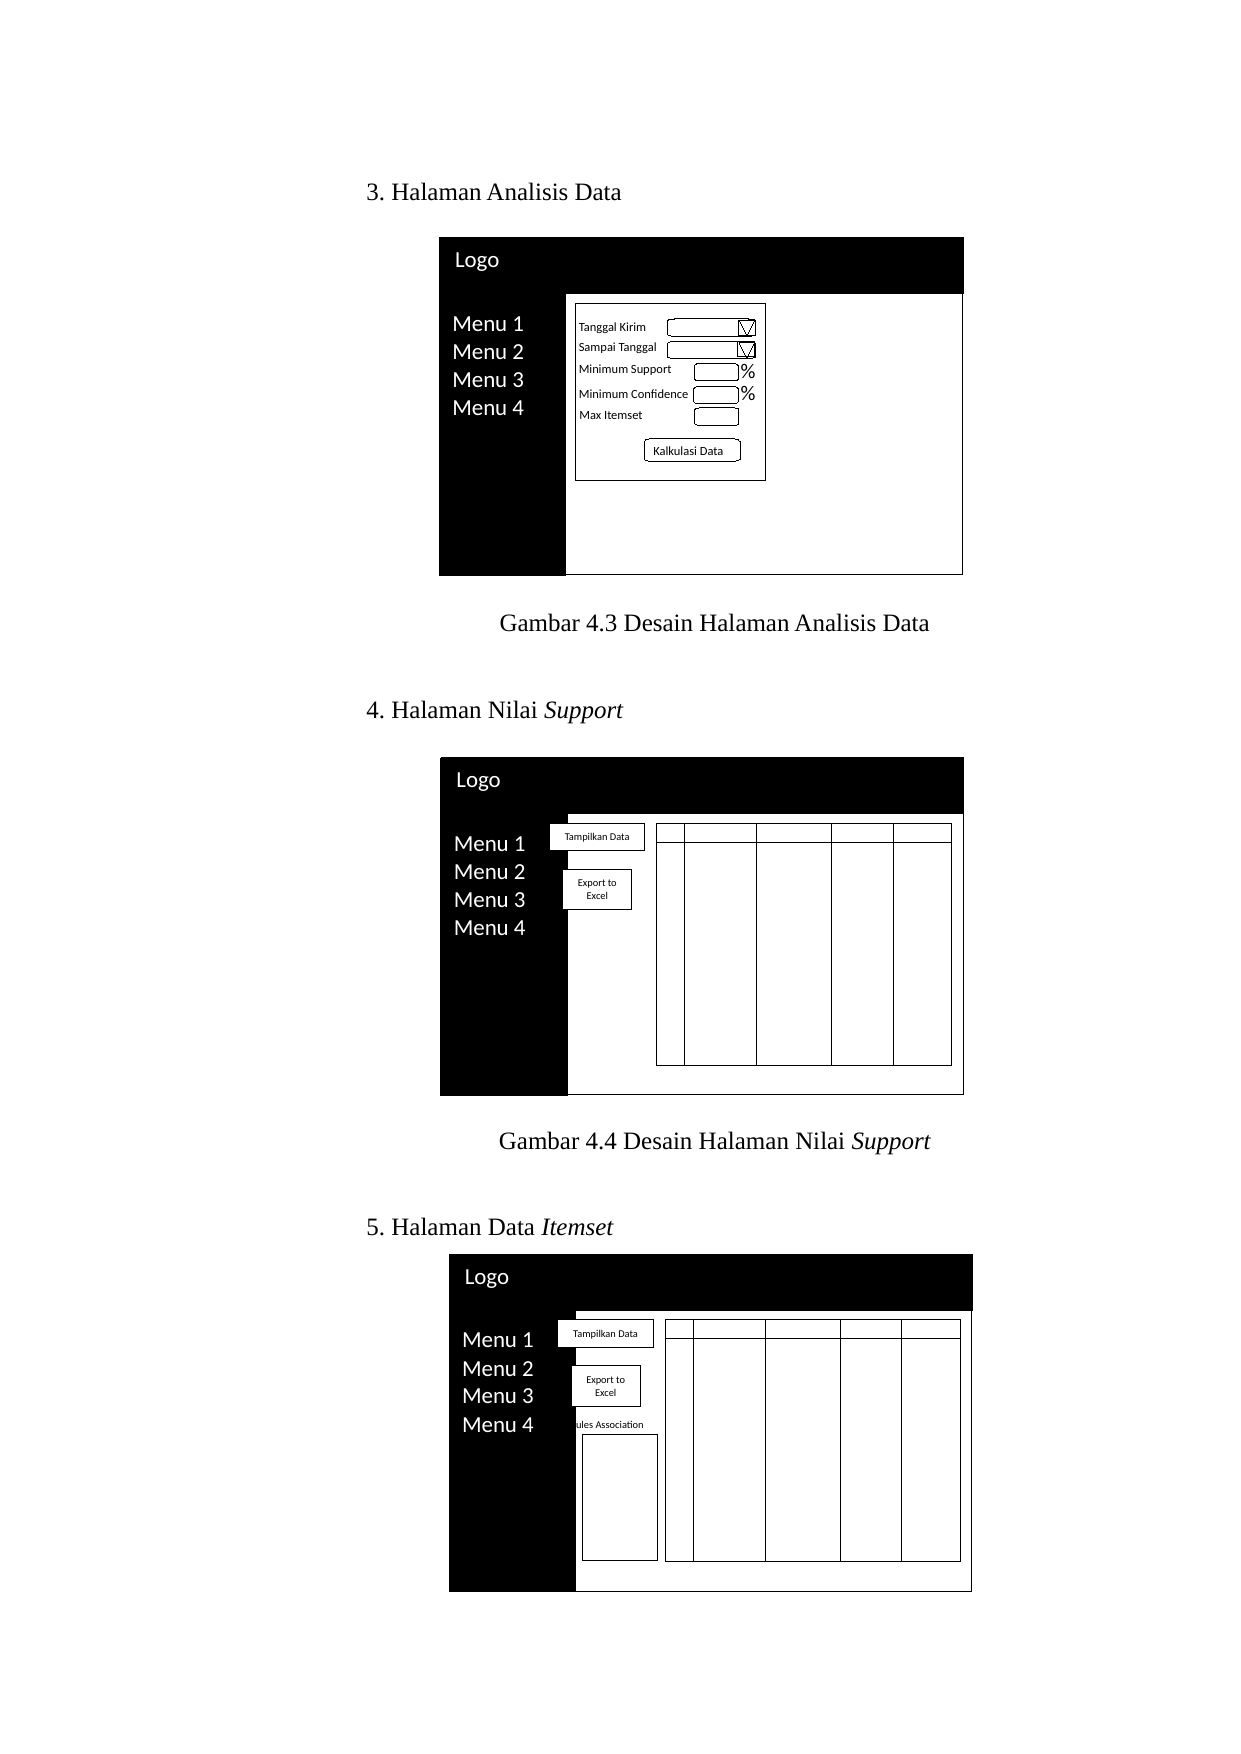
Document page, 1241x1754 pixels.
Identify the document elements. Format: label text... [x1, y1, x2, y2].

text 5. Halaman Data Itemset [366, 1212, 1063, 1241]
text Gambar 4.3 Desain Halaman Analisis Data [366, 608, 1063, 637]
text Gambar 4.4 Desain Halaman Nilai Support [366, 1126, 1063, 1155]
text 3. Halaman Analisis Data [366, 177, 1063, 206]
text 4. Halaman Nilai Support [366, 695, 1063, 723]
